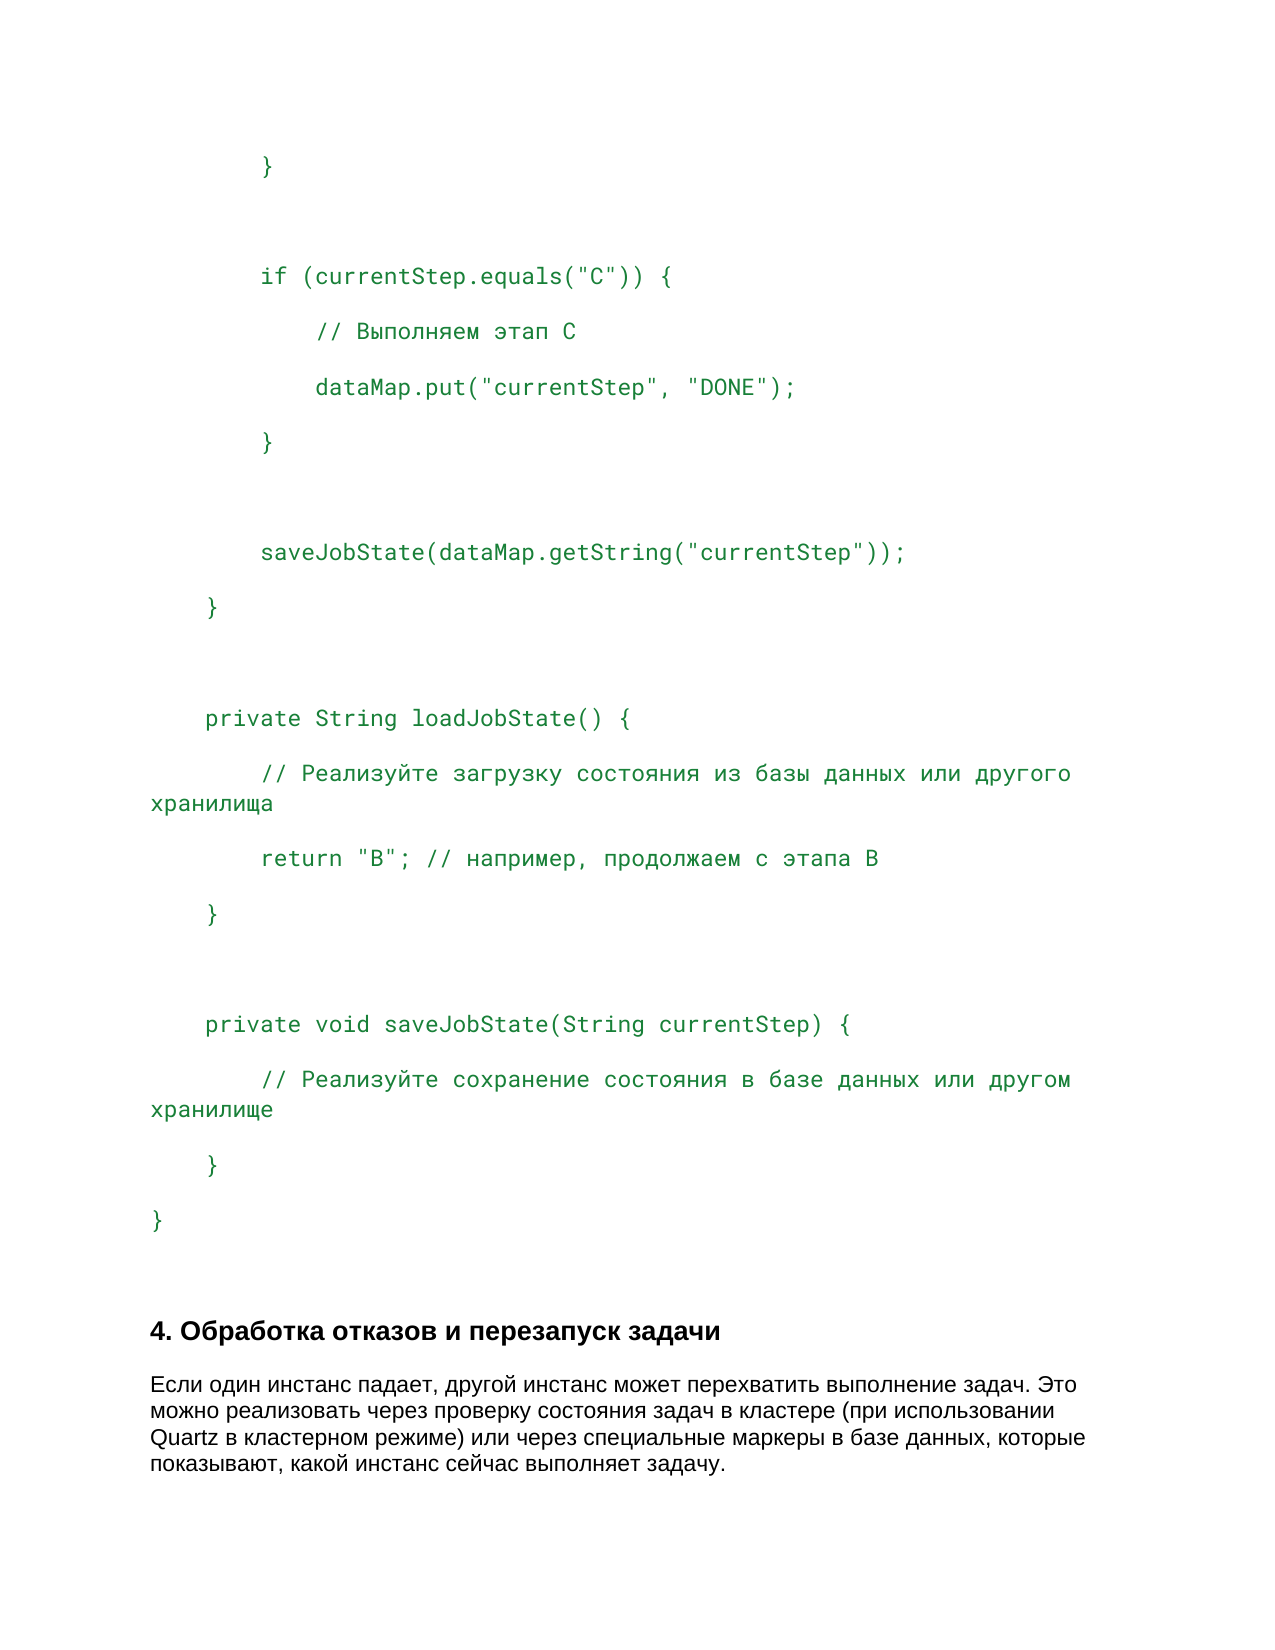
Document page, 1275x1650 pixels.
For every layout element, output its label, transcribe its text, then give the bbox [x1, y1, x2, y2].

text private String loadJobState() { [150, 702, 1125, 732]
text } [150, 898, 1125, 928]
text } [150, 1149, 1125, 1179]
text return "B"; // например, продолжаем с этапа B [150, 843, 1125, 873]
text private void saveJobState(String currentStep) { [150, 1008, 1125, 1038]
text } [150, 592, 1125, 622]
text // Реализуйте загрузку состояния из базы данных или другого хранилища [150, 757, 1125, 818]
text } [150, 150, 1125, 180]
text saveJobState(dataMap.getString("currentStep")); [150, 536, 1125, 567]
text if (currentStep.equals("C")) { [150, 260, 1125, 291]
text // Реализуйте сохранение состояния в базе данных или другом хранилище [150, 1063, 1125, 1124]
text dataMap.put("currentStep", "DONE"); [150, 371, 1125, 401]
subtitle 4. Обработка отказов и перезапуск задачи [150, 1315, 1125, 1346]
text } [150, 1204, 1125, 1234]
text } [150, 426, 1125, 456]
text // Выполняем этап C [150, 316, 1125, 346]
text Если один инстанс падает, другой инстанс может перехватить выполнение задач. Это можно реализовать через проверку состояния задач в кластере (при использовании Quartz в кластерном режиме) или через специальные маркеры в базе данных, которые показывают, какой инстанс сейчас выполняет задачу. [150, 1371, 1125, 1477]
